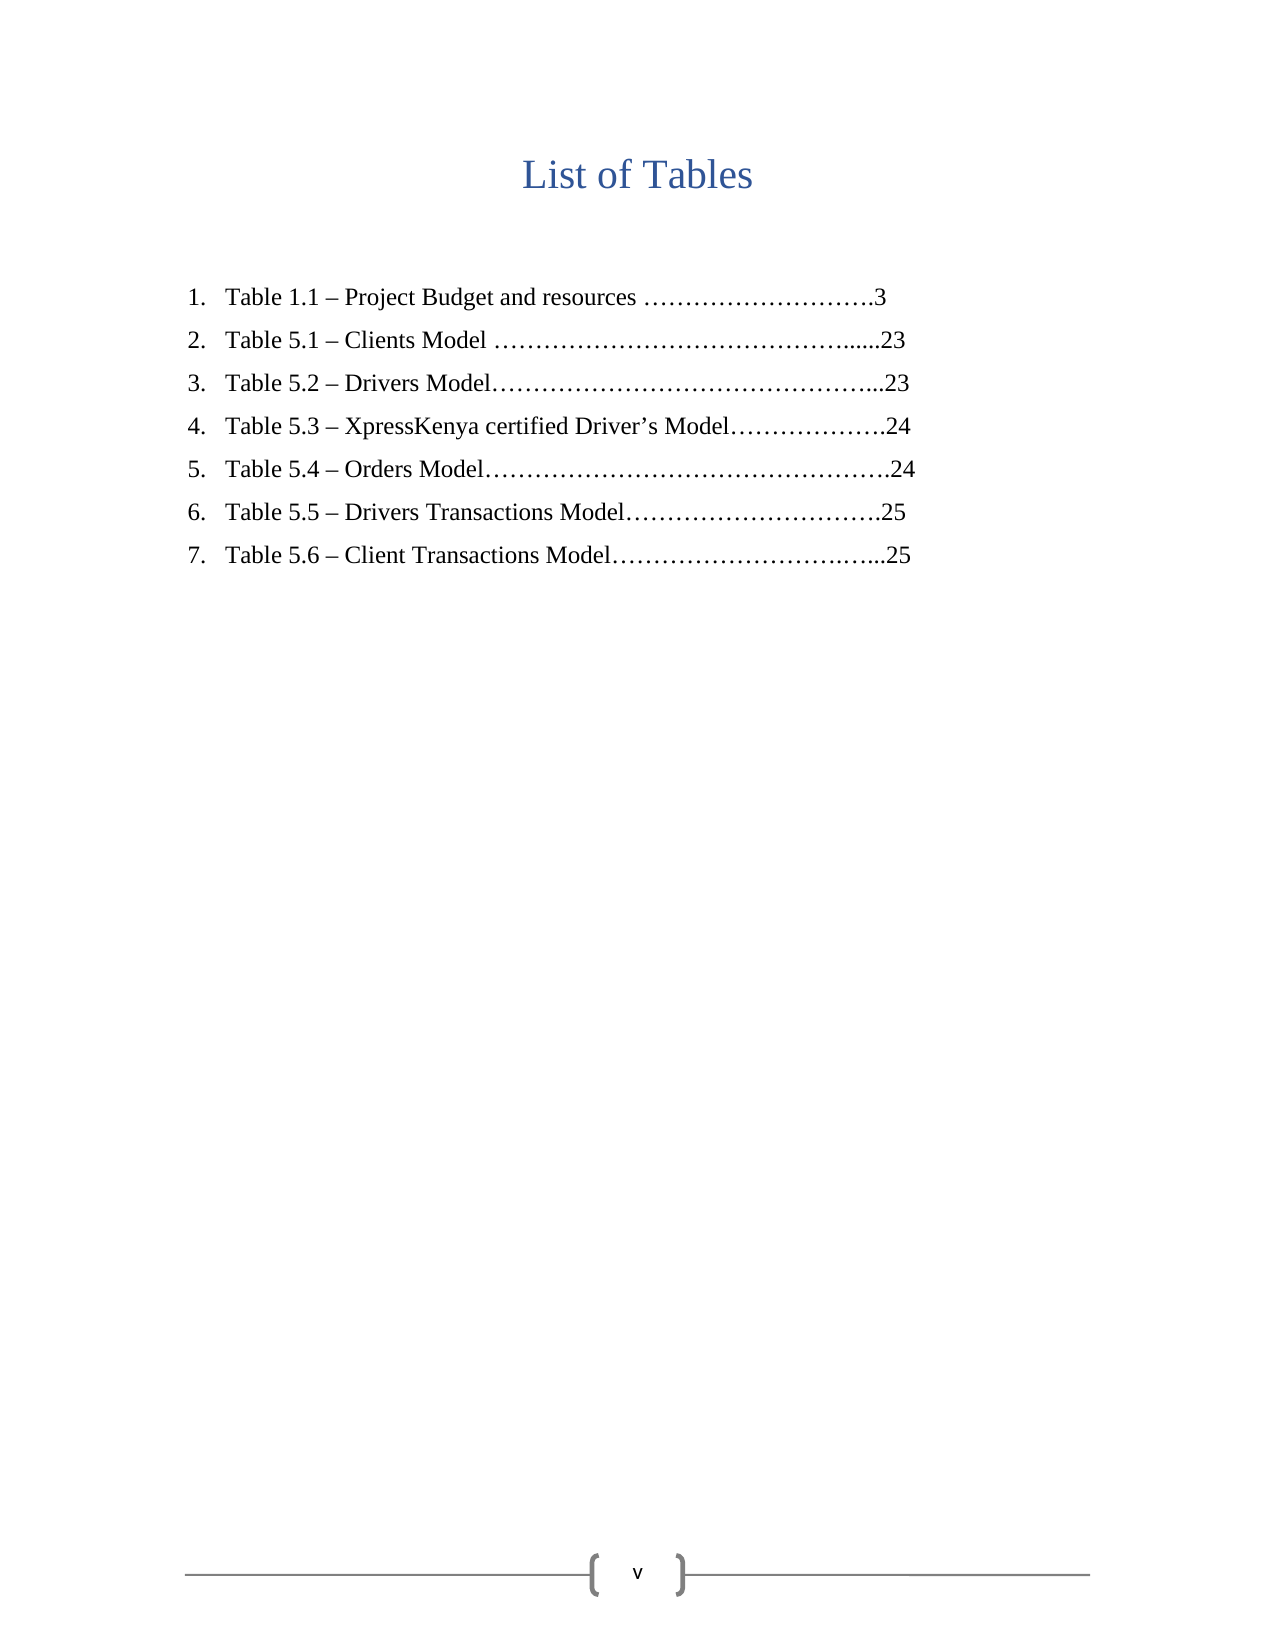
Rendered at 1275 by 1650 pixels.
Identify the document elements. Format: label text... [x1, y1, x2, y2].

list Table 5.5 – Drivers Transactions Model………………………….25 [187, 497, 1125, 526]
list Table 5.1 – Clients Model ……………………………………......23 [187, 325, 1125, 353]
list Table 5.4 – Orders Model………………………………………….24 [187, 454, 1125, 483]
list Table 5.6 – Client Transactions Model……………………….…...25 [187, 540, 1125, 569]
subtitle List of Tables [150, 150, 1125, 198]
list Table 5.2 – Drivers Model………………………………………...23 [187, 368, 1125, 397]
list Table 5.3 – XpressKenya certified Driver’s Model……………….24 [187, 411, 1125, 440]
list Table 1.1 – Project Budget and resources ……………………….3 [187, 282, 1125, 310]
